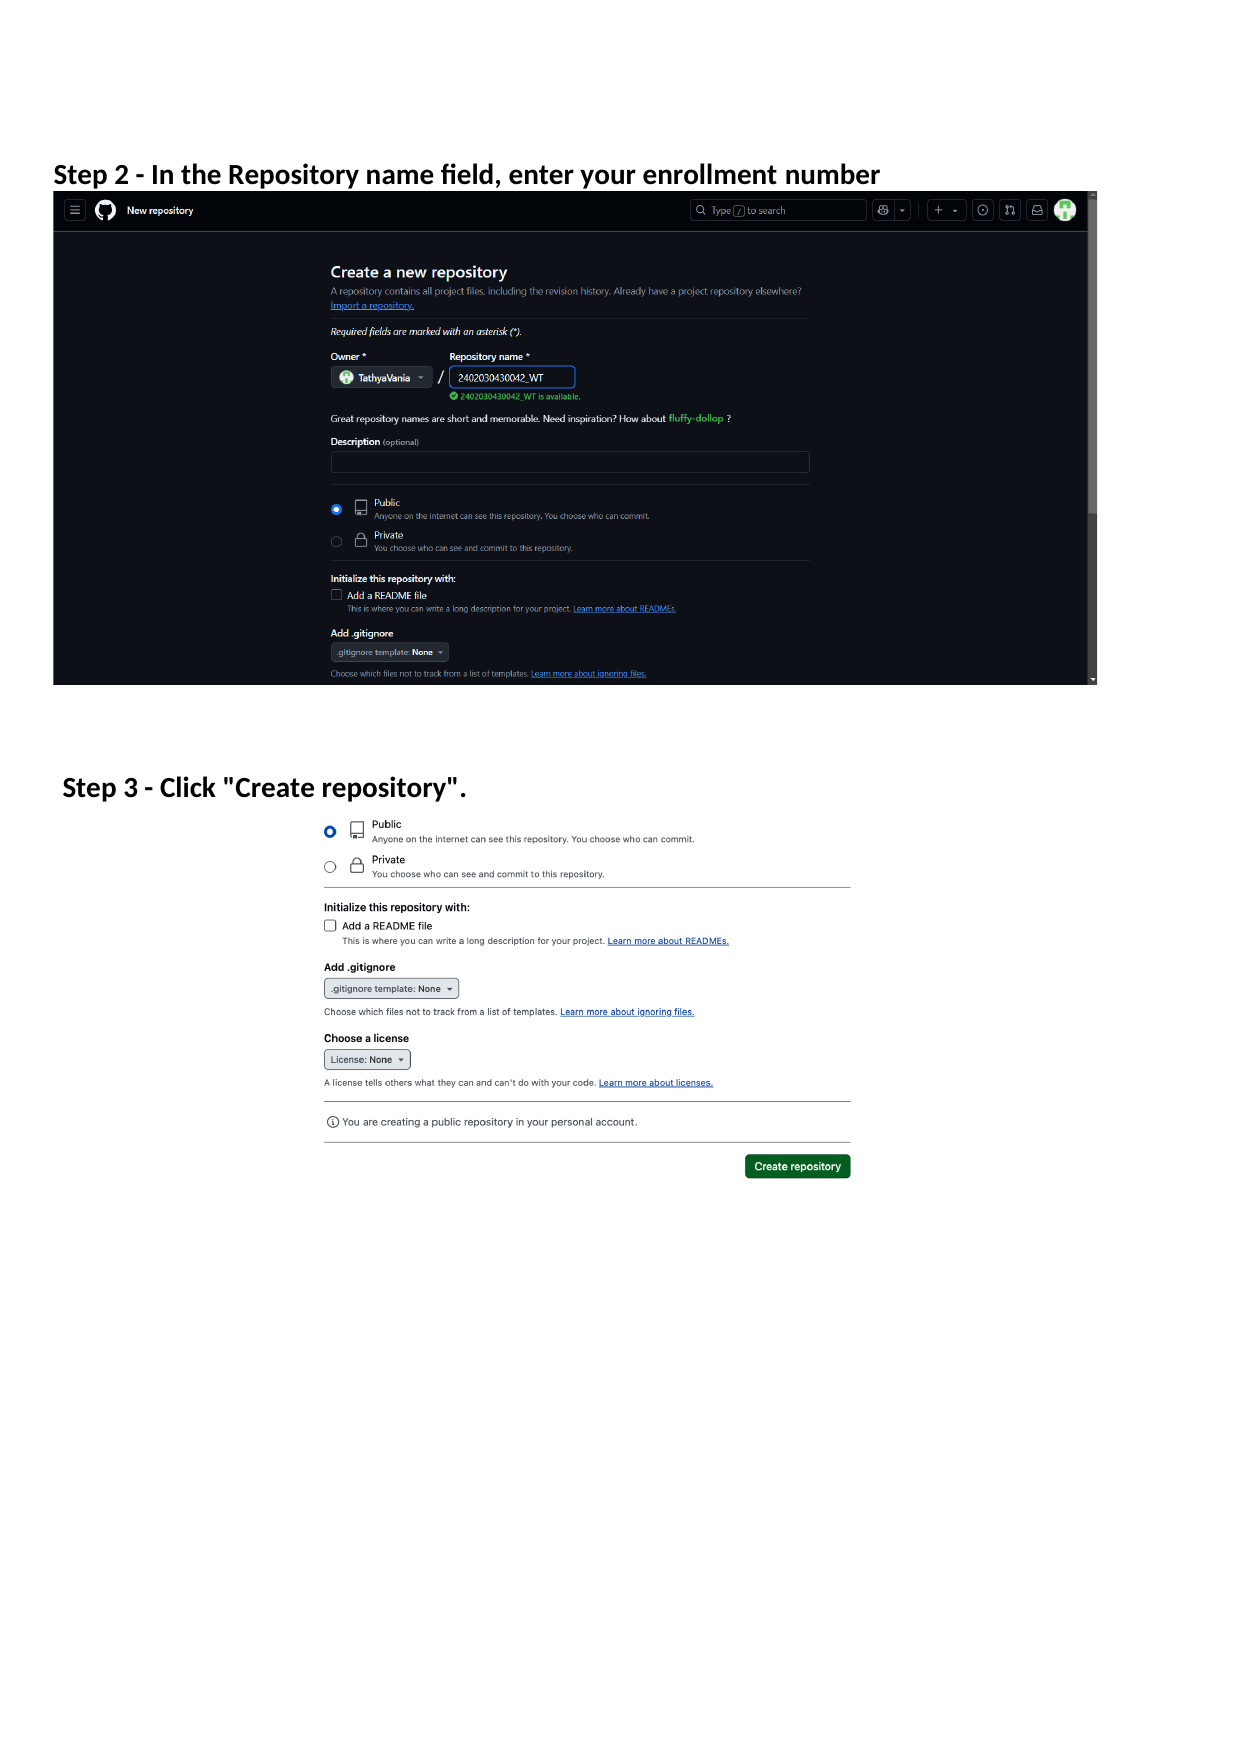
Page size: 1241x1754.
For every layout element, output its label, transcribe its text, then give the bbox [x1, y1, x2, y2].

text Step 2 - In the Repository name field, enter your enrollment number [53, 157, 994, 191]
picture [62, 805, 1107, 1241]
text Step 3 - Click "Create repository". [62, 769, 1097, 805]
picture [53, 191, 1098, 685]
